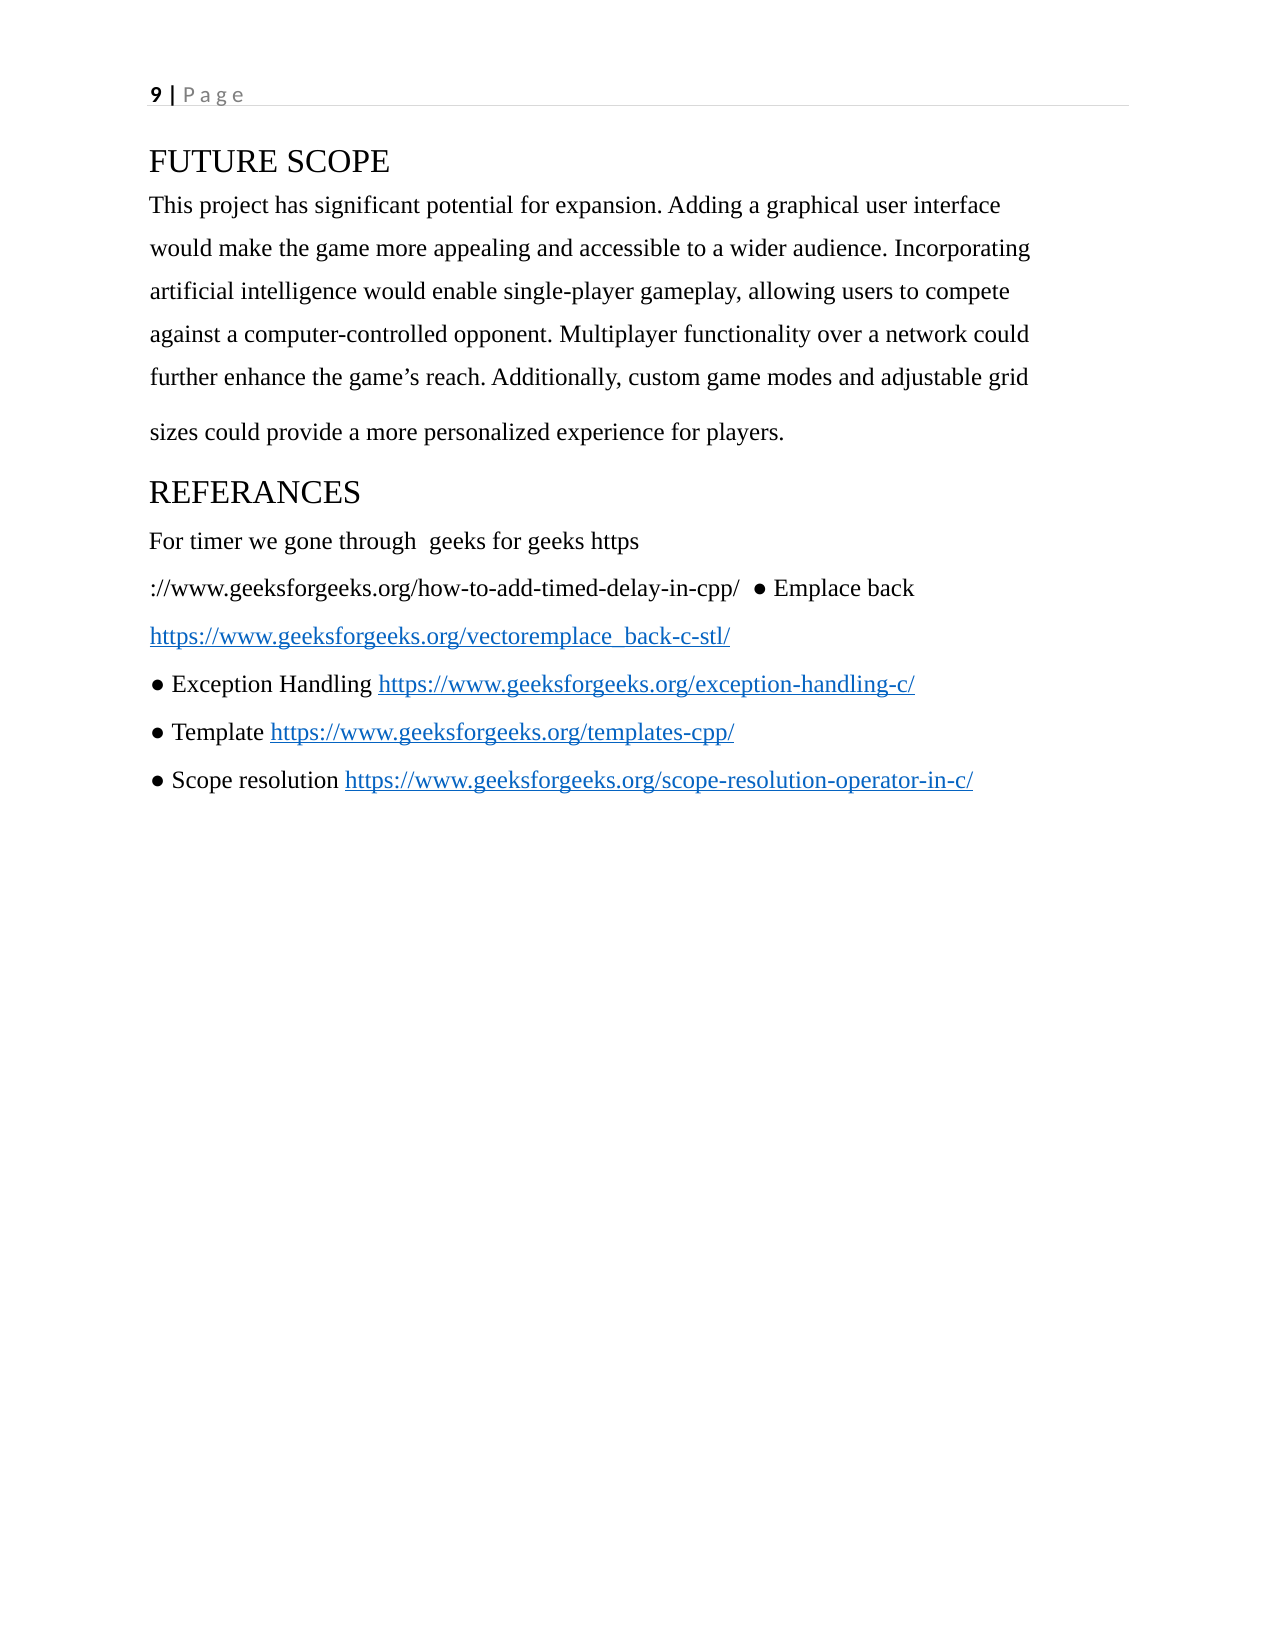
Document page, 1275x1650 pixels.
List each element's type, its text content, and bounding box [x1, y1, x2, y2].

subtitle REFERANCES [148, 472, 1126, 511]
text For timer we gone through geeks for geeks https ://www.geeksforgeeks.org/how-to-add-timed-delay-in-cpp/ ● Emplace back https://www.geeksforgeeks.org/vectoremplace_back-c-stl/ [148, 526, 963, 650]
list Template https://www.geeksforgeeks.org/templates-cpp/ [150, 717, 1126, 746]
list Scope resolution https://www.geeksforgeeks.org/scope-resolution-operator-in-c/ [150, 765, 1126, 793]
list Exception Handling https://www.geeksforgeeks.org/exception-handling-c/ [150, 669, 1126, 698]
text This project has significant potential for expansion. Adding a graphical user interface would make the game more appealing and accessible to a wider audience. Incorporating artificial intelligence would enable single-player gameplay, allowing users to compete against a computer-controlled opponent. Multiplayer functionality over a network could further enhance the game’s reach. Additionally, custom game modes and adjustable grid sizes could provide a more personalized experience for players. [148, 191, 1032, 448]
subtitle FUTURE SCOPE [148, 142, 1126, 180]
